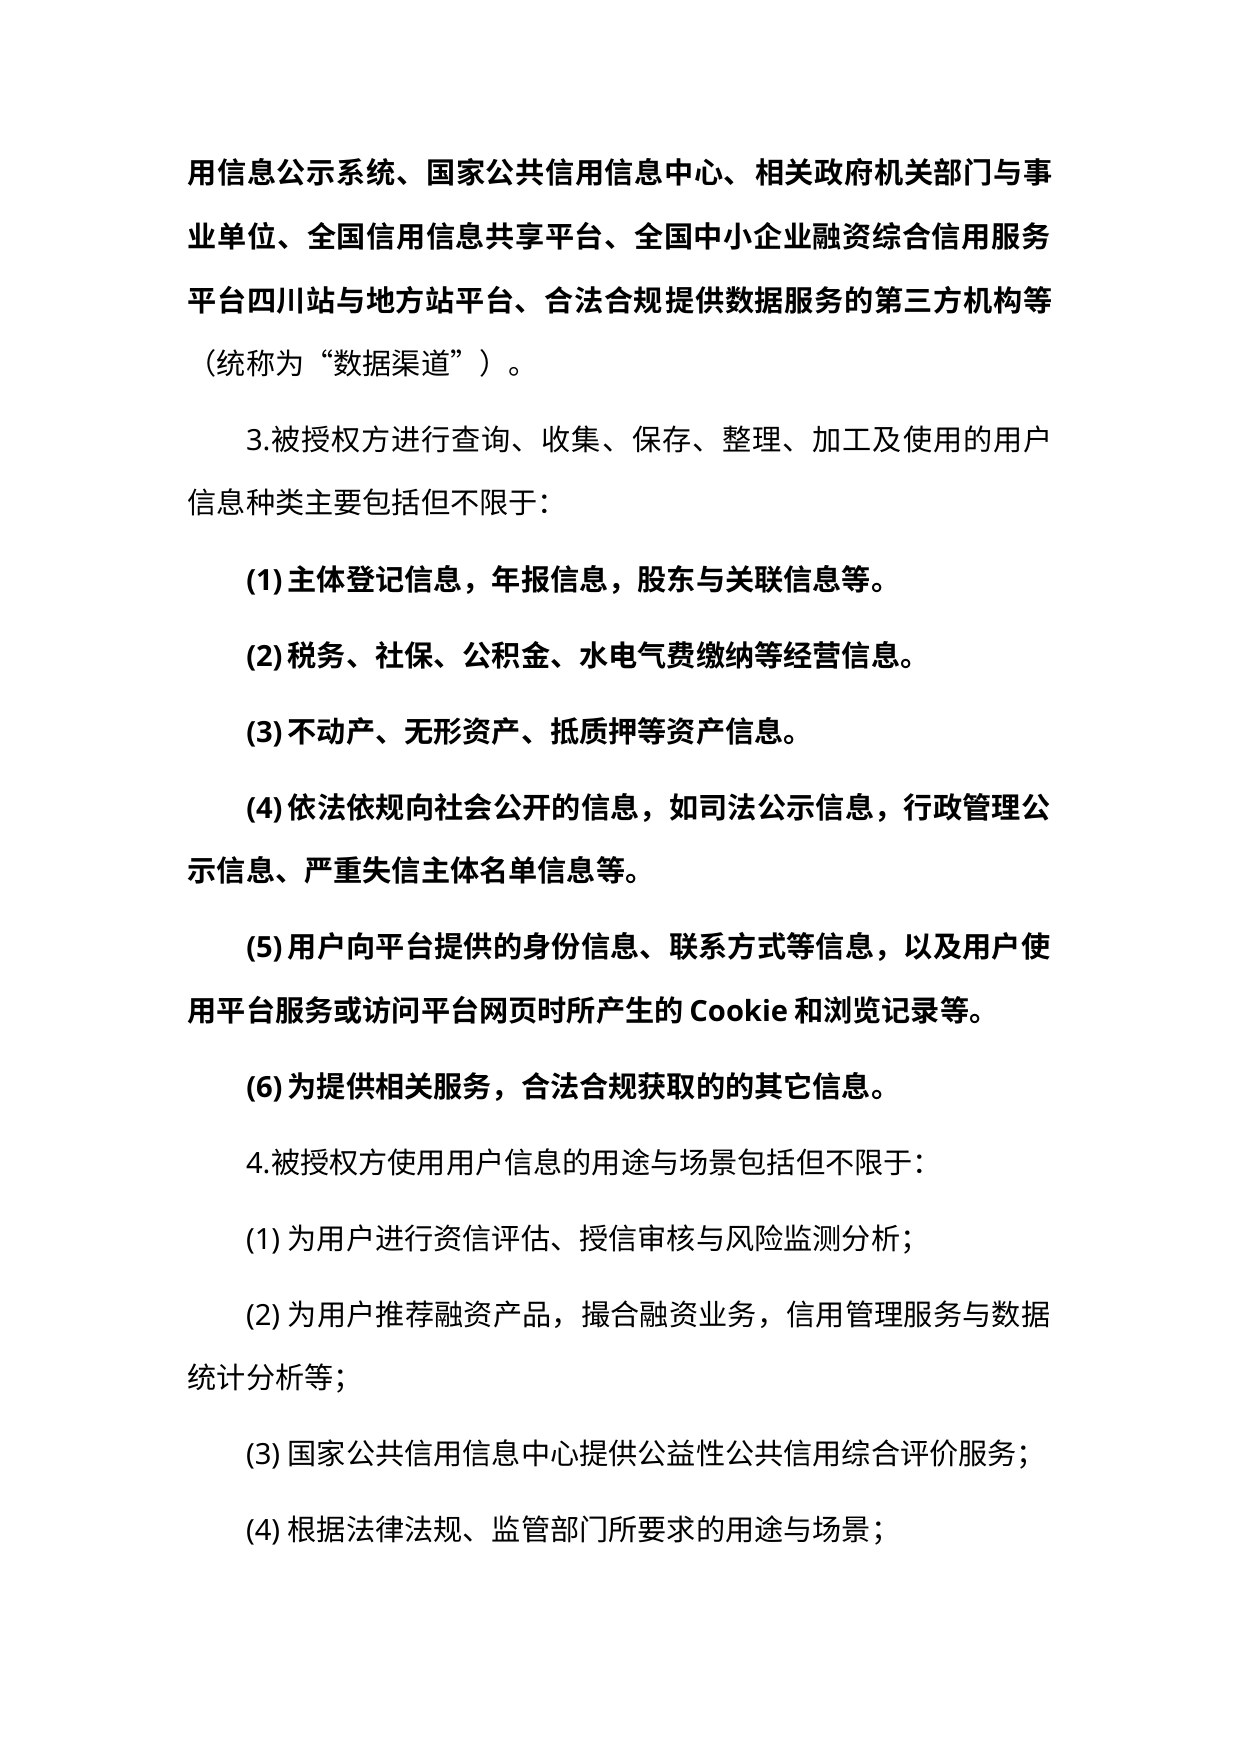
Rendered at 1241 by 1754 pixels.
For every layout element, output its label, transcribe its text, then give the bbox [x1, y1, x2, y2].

list 依法依规向社会公开的信息，如司法公示信息，行政管理公示信息、严重失信主体名单信息等。 [187, 784, 1053, 890]
list 根据法律法规、监管部门所要求的用途与场景； [187, 1507, 1053, 1549]
list 为用户推荐融资产品，撮合融资业务，信用管理服务与数据统计分析等； [187, 1291, 1053, 1397]
list 用户向平台提供的身份信息、联系方式等信息，以及用户使用平台服务或访问平台网页时所产生的Cookie和浏览记录等。 [187, 924, 1053, 1029]
list 国家公共信用信息中心提供公益性公共信用综合评价服务； [187, 1431, 1053, 1473]
list 主体登记信息，年报信息，股东与关联信息等。 [187, 556, 1053, 598]
list 被授权方进行查询、收集、保存、整理、加工及使用的用户信息种类主要包括但不限于： [187, 417, 1053, 522]
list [187, 150, 1053, 383]
list 为提供相关服务，合法合规获取的的其它信息。 [187, 1063, 1053, 1106]
list 不动产、无形资产、抵质押等资产信息。 [187, 708, 1053, 751]
list 被授权方使用用户信息的用途与场景包括但不限于： [187, 1139, 1053, 1182]
list 税务、社保、公积金、水电气费缴纳等经营信息。 [187, 632, 1053, 674]
list 为用户进行资信评估、授信审核与风险监测分析； [187, 1215, 1053, 1258]
